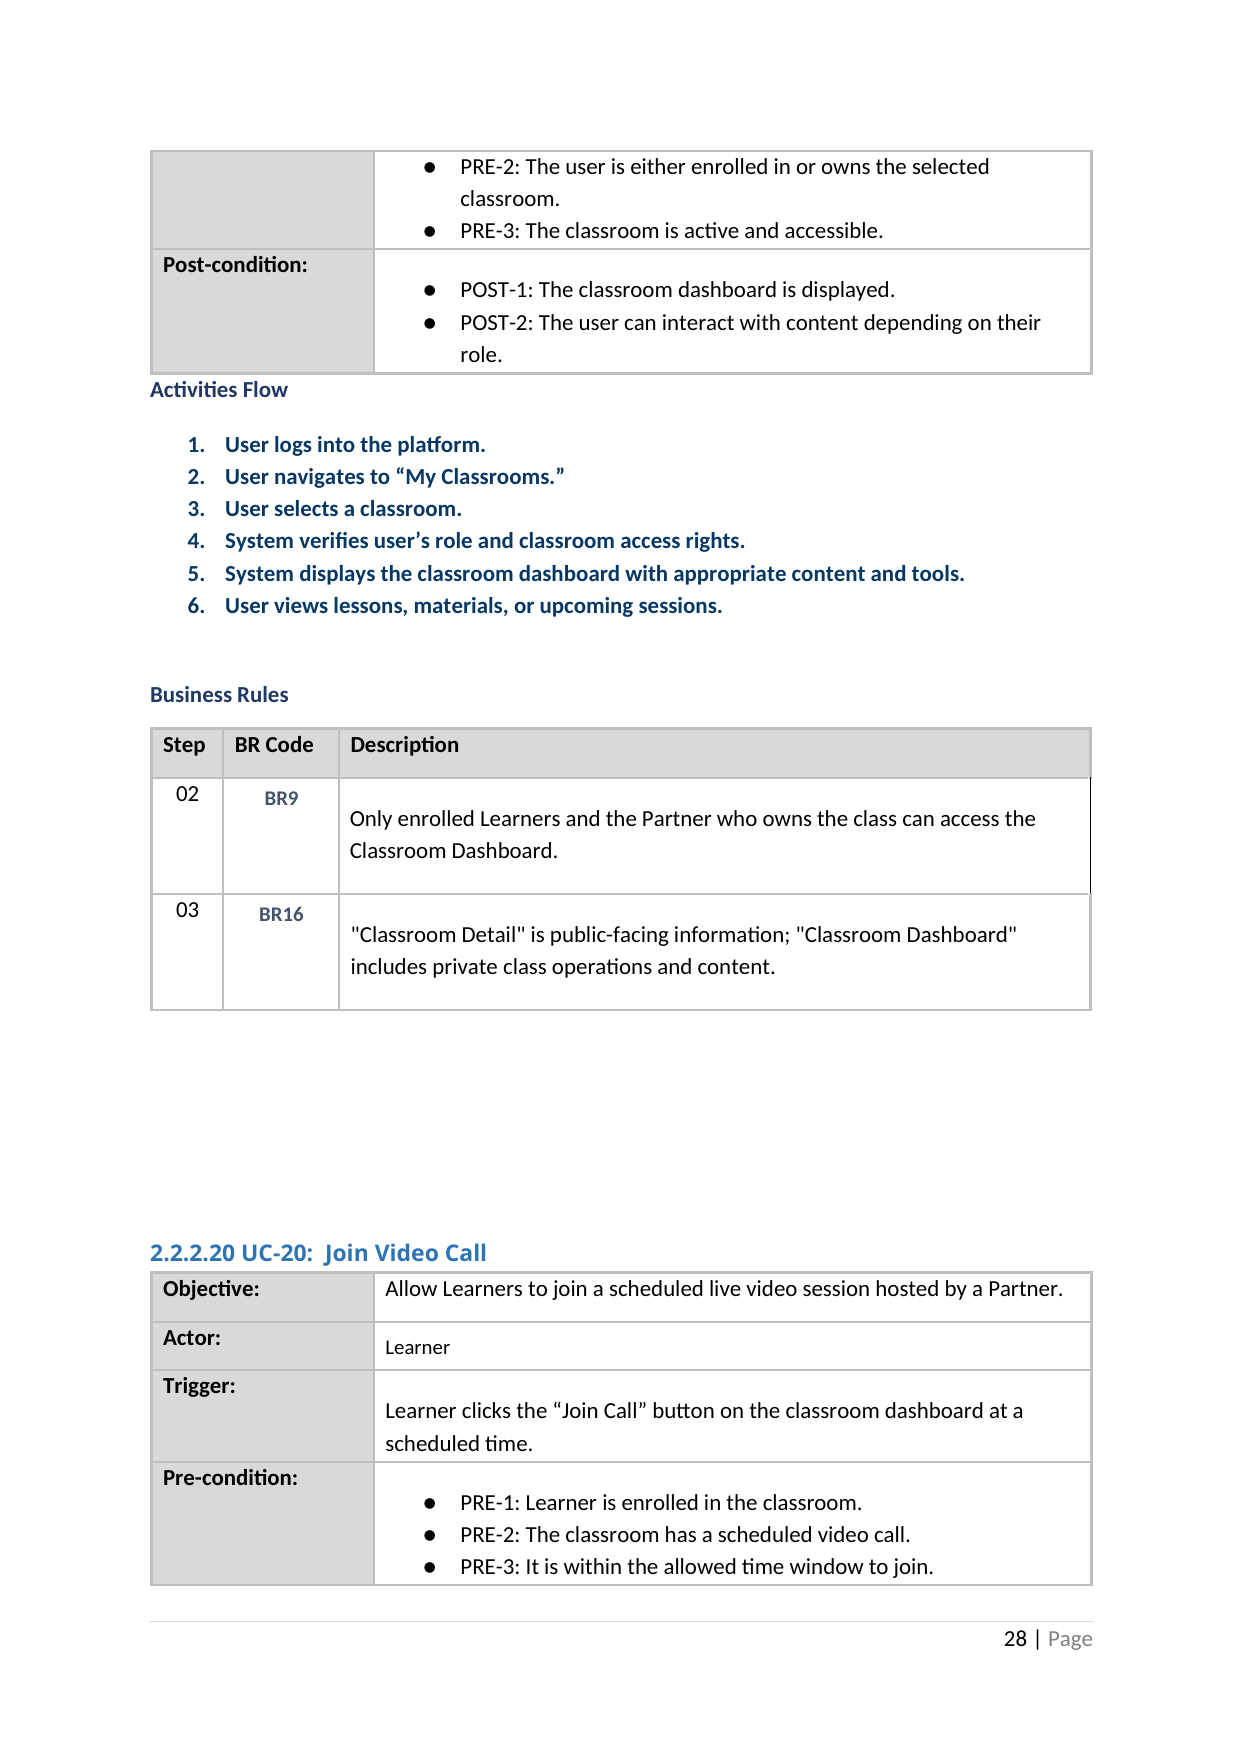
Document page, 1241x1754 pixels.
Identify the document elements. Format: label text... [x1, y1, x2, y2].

list System displays the classroom dashboard with appropriate content and tools. [187, 559, 1093, 587]
text Business Rules [150, 680, 1093, 708]
list User navigates to “My Classrooms.” [187, 462, 1093, 490]
list User views lessons, materials, or upcoming sessions. [187, 591, 1093, 619]
list User selects a classroom. [187, 494, 1093, 522]
list System verifies user’s role and classroom access rights. [187, 527, 1093, 554]
list User logs into the platform. [187, 430, 1093, 458]
subtitle 2.2.2.20 UC-20: Join Video Call [150, 1237, 1093, 1268]
text Activities Flow [150, 375, 1093, 403]
